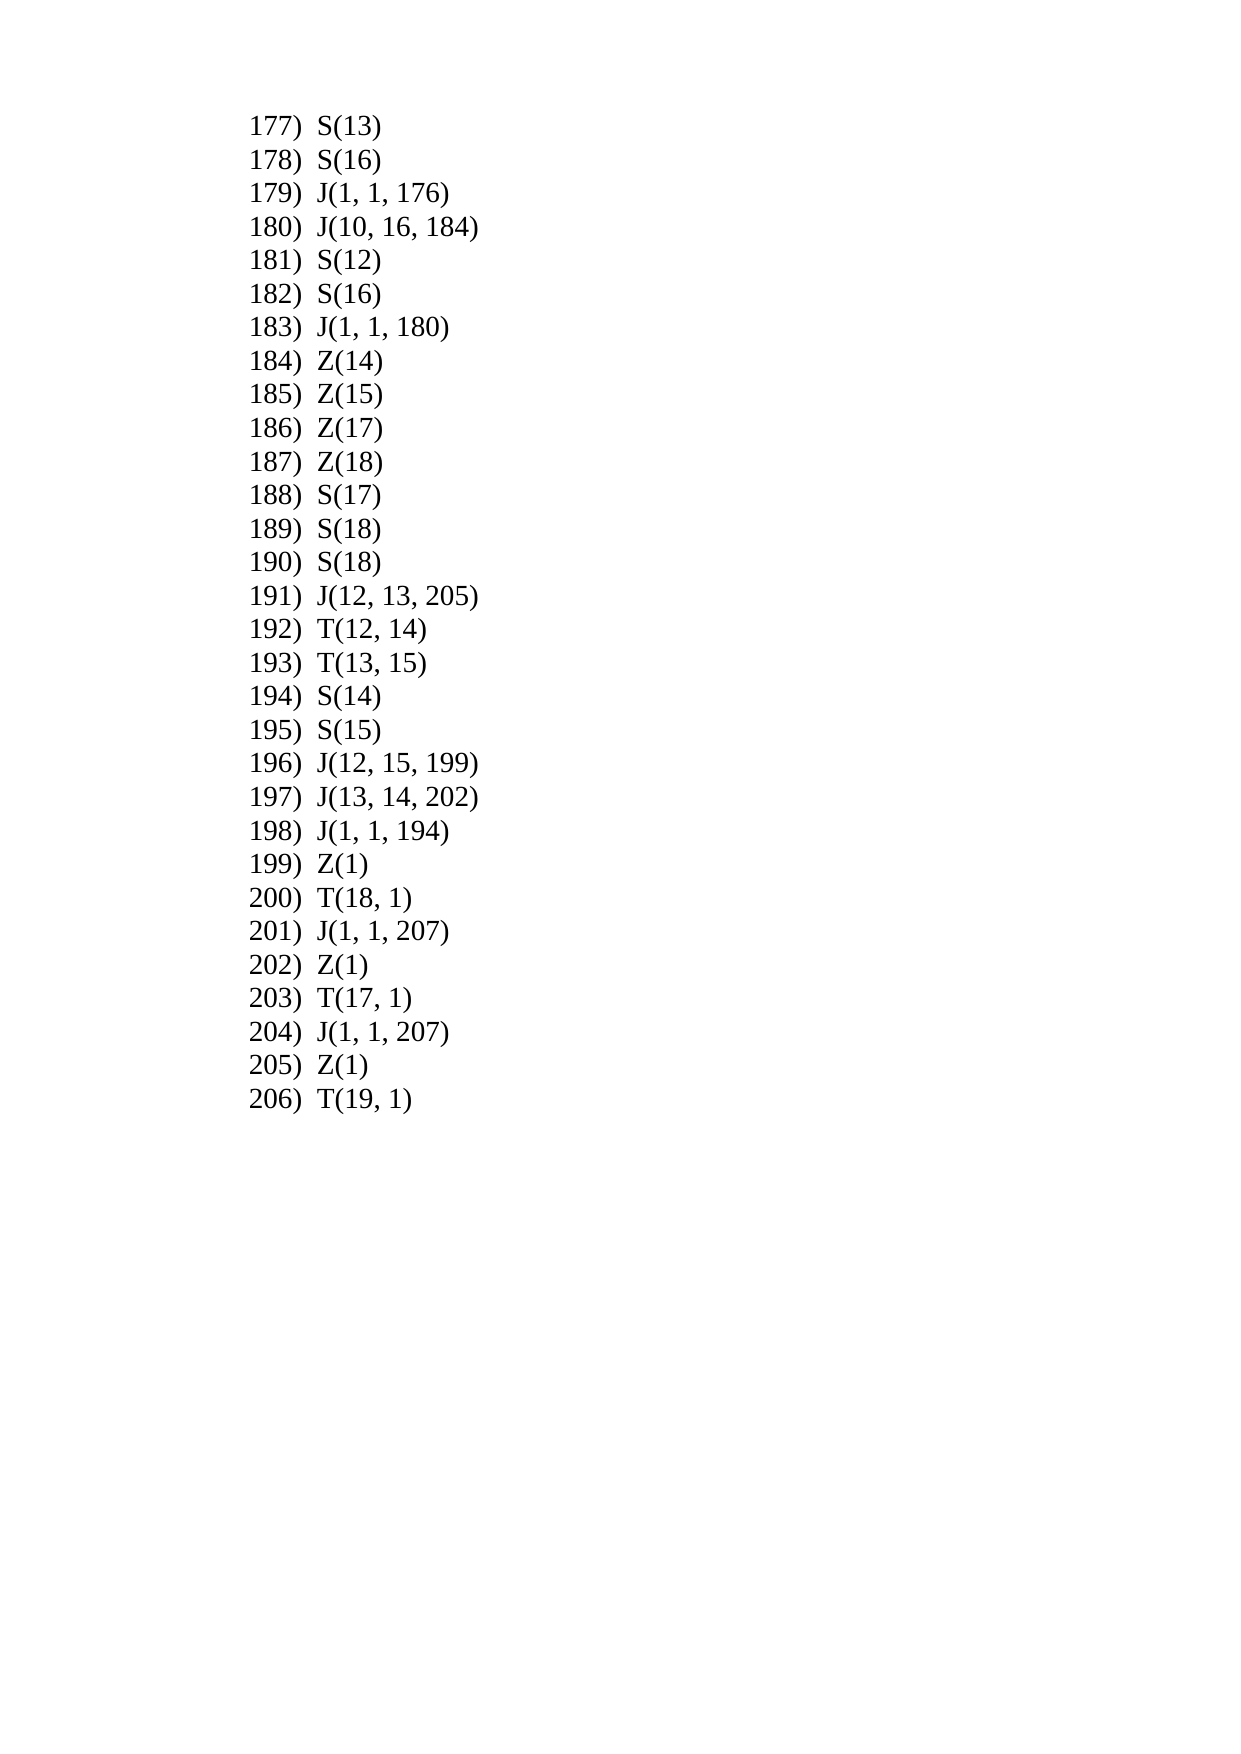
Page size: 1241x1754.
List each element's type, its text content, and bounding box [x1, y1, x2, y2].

list J(10, 16, 184) [248, 209, 1165, 242]
list Z(18) [248, 444, 1165, 477]
list S(13) [248, 108, 1165, 142]
list J(12, 13, 205) [248, 578, 1165, 611]
list T(19, 1) [248, 1081, 1165, 1114]
list S(14) [248, 678, 1165, 712]
list J(1, 1, 180) [248, 309, 1165, 343]
list S(12) [248, 242, 1165, 276]
list S(18) [248, 544, 1165, 578]
list J(1, 1, 207) [248, 1014, 1165, 1047]
list T(18, 1) [248, 880, 1165, 913]
list S(18) [248, 511, 1165, 544]
list Z(15) [248, 377, 1165, 410]
list J(1, 1, 207) [248, 913, 1165, 947]
list J(12, 15, 199) [248, 746, 1165, 779]
list S(17) [248, 477, 1165, 511]
list Z(1) [248, 1047, 1165, 1081]
list S(16) [248, 142, 1165, 175]
list Z(1) [248, 846, 1165, 880]
list J(1, 1, 194) [248, 813, 1165, 846]
list S(15) [248, 712, 1165, 746]
list Z(1) [248, 947, 1165, 980]
list J(13, 14, 202) [248, 779, 1165, 813]
list Z(14) [248, 343, 1165, 377]
list Z(17) [248, 410, 1165, 444]
list S(16) [248, 276, 1165, 309]
list J(1, 1, 176) [248, 175, 1165, 209]
list T(13, 15) [248, 645, 1165, 678]
list T(17, 1) [248, 980, 1165, 1014]
list T(12, 14) [248, 611, 1165, 645]
